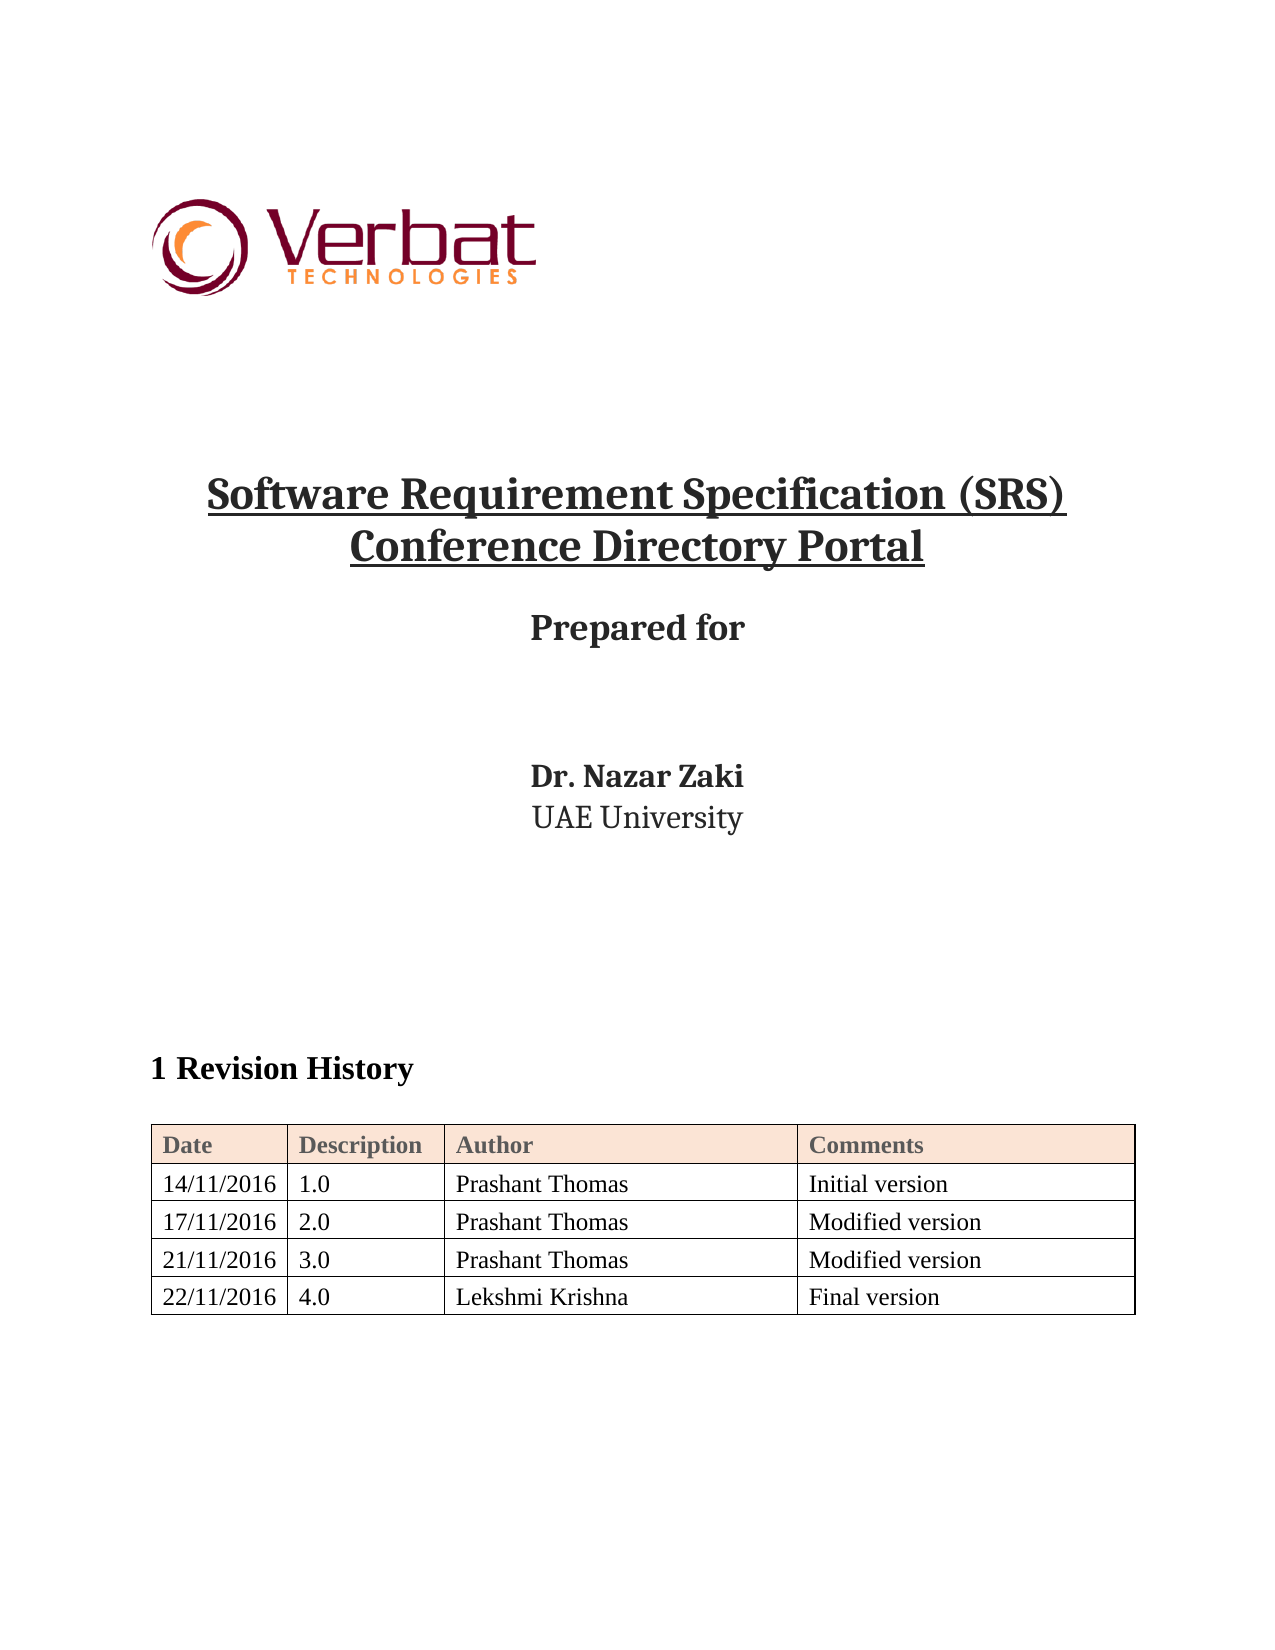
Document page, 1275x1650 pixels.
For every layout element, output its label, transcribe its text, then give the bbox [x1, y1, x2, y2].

table_cell Prashant Thomas [445, 1164, 797, 1200]
table_cell 3.0 [288, 1239, 444, 1276]
table_cell 21/11/2016 [152, 1239, 287, 1276]
table_cell 4.0 [288, 1277, 444, 1313]
picture [150, 194, 538, 299]
table_cell Prashant Thomas [445, 1239, 797, 1276]
table_cell 22/11/2016 [152, 1277, 287, 1313]
subtitle 1 Revision History [150, 1048, 1056, 1087]
table_cell Initial version [798, 1164, 1134, 1200]
table_header Date [152, 1125, 287, 1163]
table_cell 14/11/2016 [152, 1164, 287, 1200]
text Prepared for [151, 607, 1124, 650]
table_cell Lekshmi Krishna [445, 1277, 797, 1313]
text Software Requirement Specification (SRS) Conference Directory Portal [150, 468, 1124, 572]
table_cell 2.0 [288, 1201, 444, 1238]
table_header Comments [798, 1125, 1134, 1163]
table_header Author [445, 1125, 797, 1163]
table_cell Modified version [798, 1201, 1134, 1238]
table_cell Final version [798, 1277, 1134, 1313]
table_cell 1.0 [288, 1164, 444, 1200]
text UAE University [150, 798, 1124, 837]
text Dr. Nazar Zaki [150, 757, 1124, 796]
table_cell Modified version [798, 1239, 1134, 1276]
table_cell 17/11/2016 [152, 1201, 287, 1238]
table_cell Prashant Thomas [445, 1201, 797, 1238]
table_header Description [288, 1125, 444, 1163]
